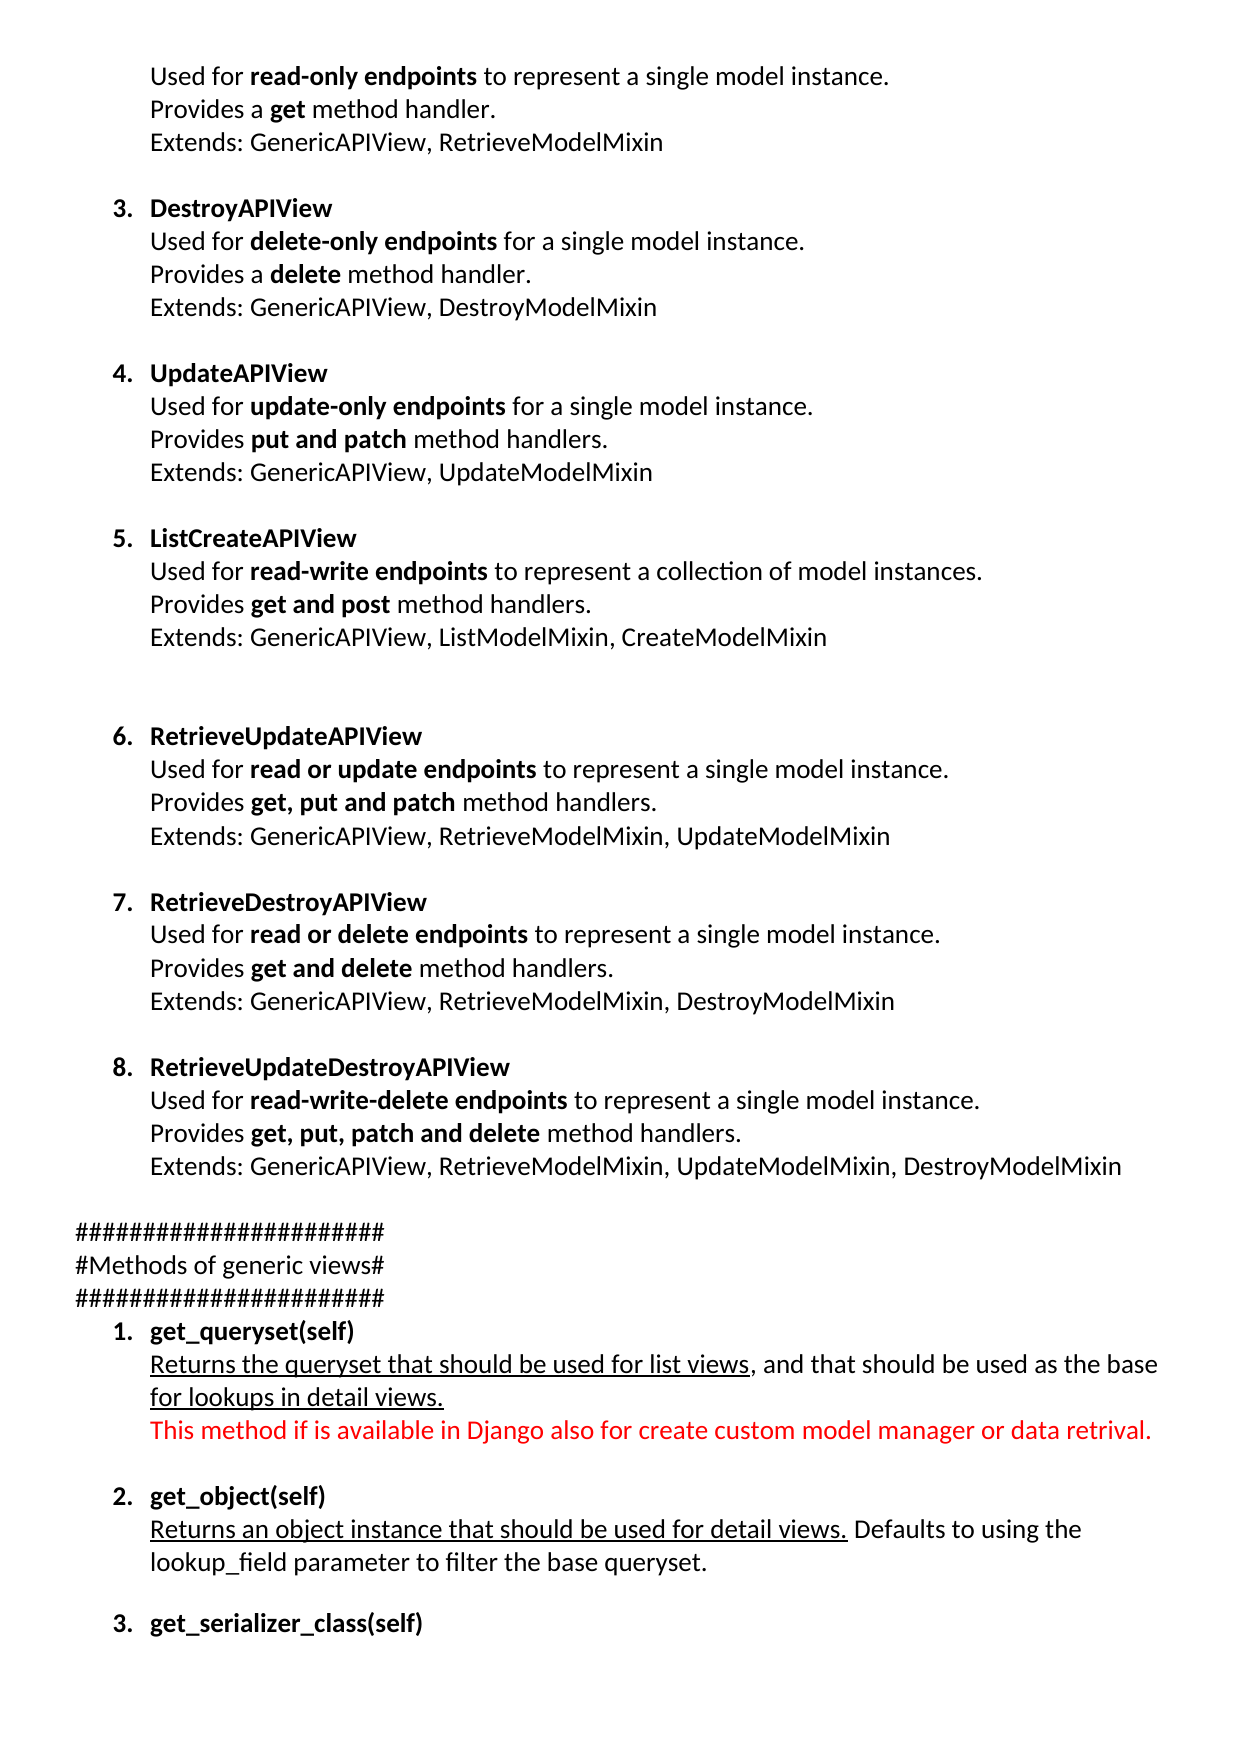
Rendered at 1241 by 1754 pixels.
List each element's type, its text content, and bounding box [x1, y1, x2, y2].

list get_object(self) [112, 1479, 1165, 1512]
text Used for update-only endpoints for a single model instance. [150, 389, 1165, 422]
text Extends: GenericAPIView, ListModelMixin, CreateModelMixin [150, 621, 1165, 653]
text Provides put and patch method handlers. [150, 422, 1165, 455]
list ListCreateAPIView [112, 521, 1165, 554]
text Provides get, put and patch method handlers. [150, 786, 1165, 819]
list RetrieveDestroyAPIView [112, 885, 1165, 918]
text ####################### [75, 1215, 1165, 1248]
text Extends: GenericAPIView, DestroyModelMixin [150, 290, 1165, 323]
text Used for read-write endpoints to represent a collection of model instances. [150, 554, 1165, 587]
text Returns an object instance that should be used for detail views. Defaults to using the lookup_field parameter to filter the base queryset. [150, 1512, 1165, 1606]
text Returns the queryset that should be used for list views, and that should be used as the base for lookups in detail views. [150, 1347, 1165, 1413]
list get_serializer_class(self) [112, 1606, 1165, 1639]
text Extends: GenericAPIView, RetrieveModelMixin, UpdateModelMixin [150, 819, 1165, 852]
text Used for read-write-delete endpoints to represent a single model instance. [150, 1083, 1165, 1116]
text Provides get, put, patch and delete method handlers. [150, 1116, 1165, 1149]
text This method if is available in Django also for create custom model manager or data retrival. [75, 1413, 1165, 1446]
text ####################### [75, 1281, 1165, 1314]
text Used for read or update endpoints to represent a single model instance. [150, 753, 1165, 786]
text #Methods of generic views# [75, 1248, 1165, 1281]
text Provides get and post method handlers. [150, 587, 1165, 621]
list DestroyAPIView [112, 191, 1165, 224]
list UpdateAPIView [112, 356, 1165, 389]
text Extends: GenericAPIView, RetrieveModelMixin, UpdateModelMixin, DestroyModelMixin [150, 1149, 1165, 1182]
text Used for read or delete endpoints to represent a single model instance. [150, 918, 1165, 951]
text Extends: GenericAPIView, RetrieveModelMixin, DestroyModelMixin [150, 984, 1165, 1017]
text Provides a delete method handler. [150, 257, 1165, 290]
text Extends: GenericAPIView, RetrieveModelMixin [150, 125, 1165, 158]
text Provides get and delete method handlers. [150, 951, 1165, 984]
list get_queryset(self) [112, 1314, 1165, 1347]
text Provides a get method handler. [150, 92, 1165, 125]
text Used for read-only endpoints to represent a single model instance. [150, 59, 1165, 92]
text Extends: GenericAPIView, UpdateModelMixin [150, 455, 1165, 488]
list RetrieveUpdateDestroyAPIView [112, 1050, 1165, 1083]
list RetrieveUpdateAPIView [112, 719, 1165, 753]
text Used for delete-only endpoints for a single model instance. [150, 224, 1165, 257]
